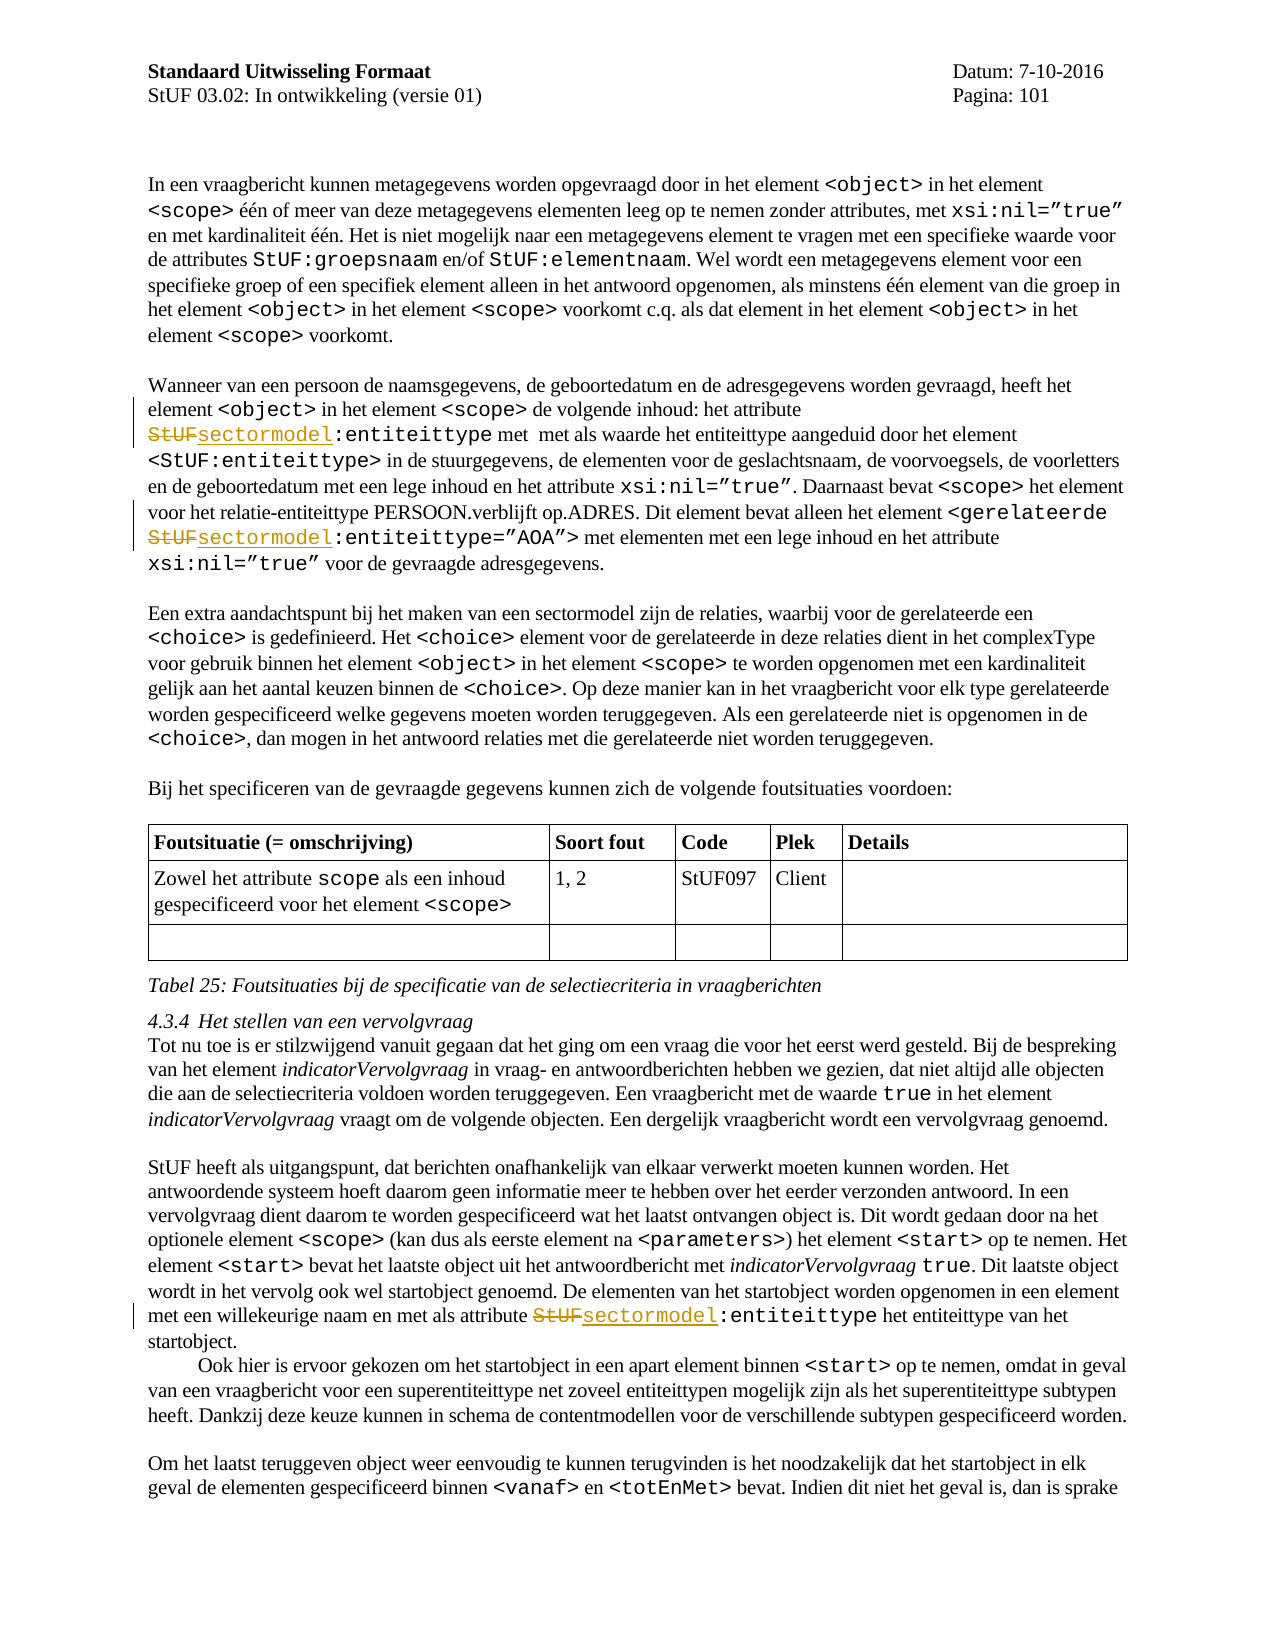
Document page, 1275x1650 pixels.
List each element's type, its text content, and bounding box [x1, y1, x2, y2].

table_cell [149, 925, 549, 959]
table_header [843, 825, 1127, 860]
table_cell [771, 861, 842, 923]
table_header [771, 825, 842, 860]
subtitle Het stellen van een vervolgvraag [148, 1009, 1127, 1033]
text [148, 1451, 1127, 1500]
text Bij het specificeren van de gevraagde gegevens kunnen zich de volgende foutsituaties voordoen: [148, 776, 1127, 800]
text Ook hier is ervoor gekozen om het startobject in een apart element binnen <start> op te nemen, omdat in geval van een vraagbericht voor een superentiteittype net zoveel entiteittypen mogelijk zijn als het superentiteittype subtypen heeft. Dankzij deze keuze kunnen in schema de contentmodellen voor de verschillende subtypen gespecificeerd worden. [148, 1353, 1127, 1427]
text Een extra aandachtspunt bij het maken van een sectormodel zijn de relaties, waarbij voor de gerelateerde een <choice> is gedefinieerd. Het <choice> element voor de gerelateerde in deze relaties dient in het complexType voor gebruik binnen het element <object> in het element <scope> te worden opgenomen met een kardinaliteit gelijk aan het aantal keuzen binnen de <choice>. Op deze manier kan in het vraagbericht voor elk type gerelateerde worden gespecificeerd welke gegevens moeten worden teruggegeven. Als een gerelateerde niet is opgenomen in de <choice>, dan mogen in het antwoord relaties met die gerelateerde niet worden teruggegeven. [148, 601, 1127, 752]
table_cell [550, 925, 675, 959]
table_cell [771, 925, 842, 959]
text In een vraagbericht kunnen metagegevens worden opgevraagd door in het element <object> in het element <scope> één of meer van deze metagegevens elementen leeg op te nemen zonder attributes, met xsi:nil=”true” en met kardinaliteit één. Het is niet mogelijk naar een metagegevens element te vragen met een specifieke waarde voor de attributes StUF:groepsnaam en/of StUF:elementnaam. Wel wordt een metagegevens element voor een specifieke groep of een specifiek element alleen in het antwoord opgenomen, als minstens één element van die groep in het element <object> in het element <scope> voorkomt c.q. als dat element in het element <object> in het element <scope> voorkomt. [148, 172, 1127, 348]
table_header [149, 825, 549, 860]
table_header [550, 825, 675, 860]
text Tot nu toe is er stilzwijgend vanuit gegaan dat het ging om een vraag die voor het eerst werd gesteld. Bij de bespreking van het element indicatorVervolgvraag in vraag- en antwoordberichten hebben we gezien, dat niet altijd alle objecten die aan de selectiecriteria voldoen worden teruggegeven. Een vraagbericht met de waarde true in het element indicatorVervolgvraag vraagt om de volgende objecten. Een dergelijk vraagbericht wordt een vervolgvraag genoemd. [148, 1033, 1127, 1131]
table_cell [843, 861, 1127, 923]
text Tabel 6.6: Foutsituaties bij de specificatie van de selectiecriteria in vraagberichten [148, 973, 1127, 997]
text StUF heeft als uitgangspunt, dat berichten onafhankelijk van elkaar verwerkt moeten kunnen worden. Het antwoordende systeem hoeft daarom geen informatie meer te hebben over het eerder verzonden antwoord. In een vervolgvraag dient daarom te worden gespecificeerd wat het laatst ontvangen object is. Dit wordt gedaan door na het optionele element <scope> (kan dus als eerste element na <parameters>) het element <start> op te nemen. Het element <start> bevat het laatste object uit het antwoordbericht met indicatorVervolgvraag true. Dit laatste object wordt in het vervolg ook wel startobject genoemd. De elementen van het startobject worden opgenomen in een element met een willekeurige naam en met als attribute :entiteittype het entiteittype van het startobject. [148, 1155, 1127, 1353]
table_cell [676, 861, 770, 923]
text Wanneer van een persoon de naamsgegevens, de geboortedatum en de adresgegevens worden gevraagd, heeft het element <object> in het element <scope> de volgende inhoud: het attribute :entiteittype met met als waarde het entiteittype aangeduid door het element <StUF:entiteittype> in de stuurgegevens, de elementen voor de geslachtsnaam, de voorvoegsels, de voorletters en de geboortedatum met een lege inhoud en het attribute xsi:nil=”true”. Daarnaast bevat <scope> het element voor het relatie-entiteittype PERSOON.verblijft op.ADRES. Dit element bevat alleen het element <gerelateerde :entiteittype=”AOA”> met elementen met een lege inhoud en het attribute xsi:nil=”true” voor de gevraagde adresgegevens. [148, 373, 1127, 577]
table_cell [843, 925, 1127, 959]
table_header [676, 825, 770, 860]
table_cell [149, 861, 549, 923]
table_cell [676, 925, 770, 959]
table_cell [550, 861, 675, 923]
